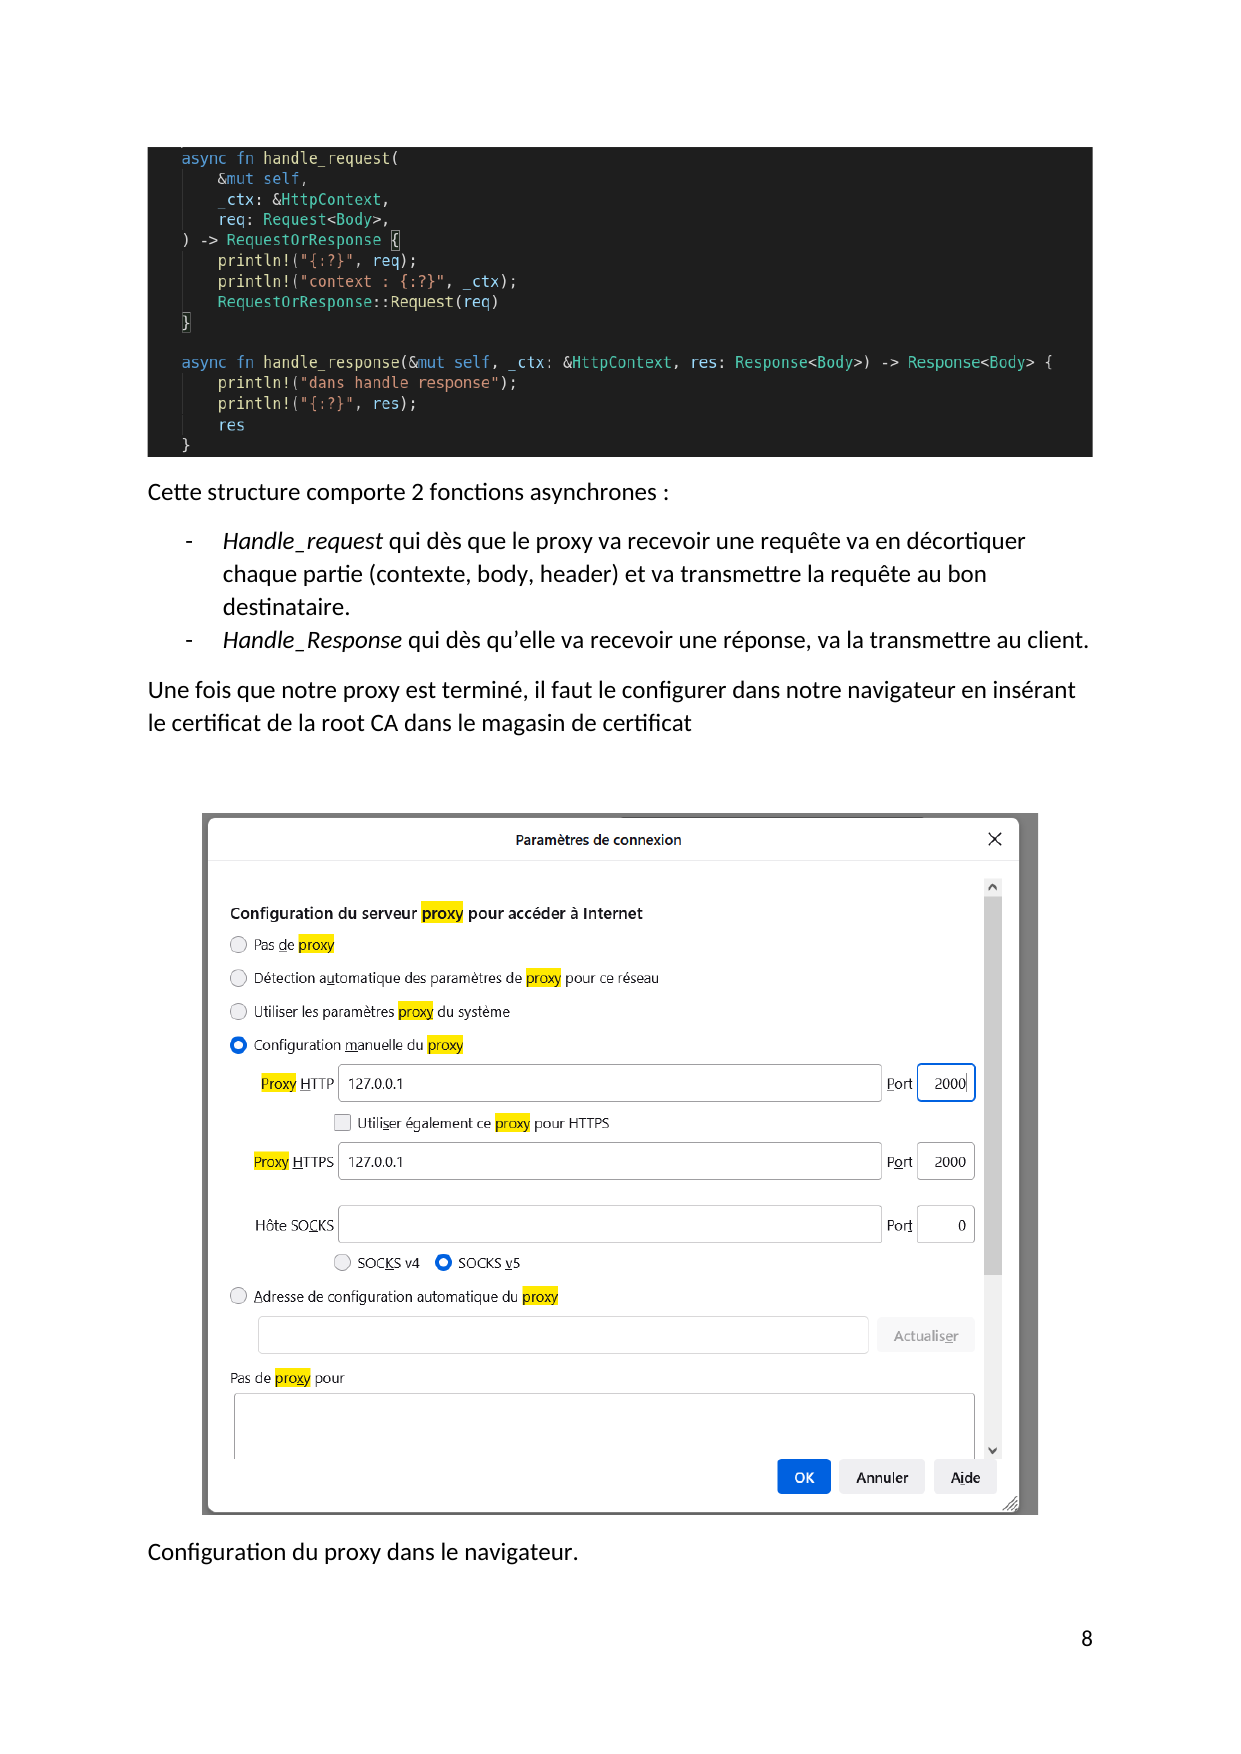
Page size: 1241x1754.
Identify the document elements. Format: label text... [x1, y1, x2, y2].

picture [147, 147, 1093, 457]
list Handle_Response qui dès qu’elle va recevoir une réponse, va la transmettre au client. [185, 624, 1093, 655]
text Cette structure comporte 2 fonctions asynchrones : [148, 476, 1093, 506]
picture [202, 813, 1039, 1515]
text Une fois que notre proxy est terminé, il faut le configurer dans notre navigateur en insérant le certificat de la root CA dans le magasin de certificat [148, 674, 1093, 737]
list Handle_request qui dès que le proxy va recevoir une requête va en décortiquer chaque partie (contexte, body, header) et va transmettre la requête au bon destinataire. [185, 525, 1093, 622]
